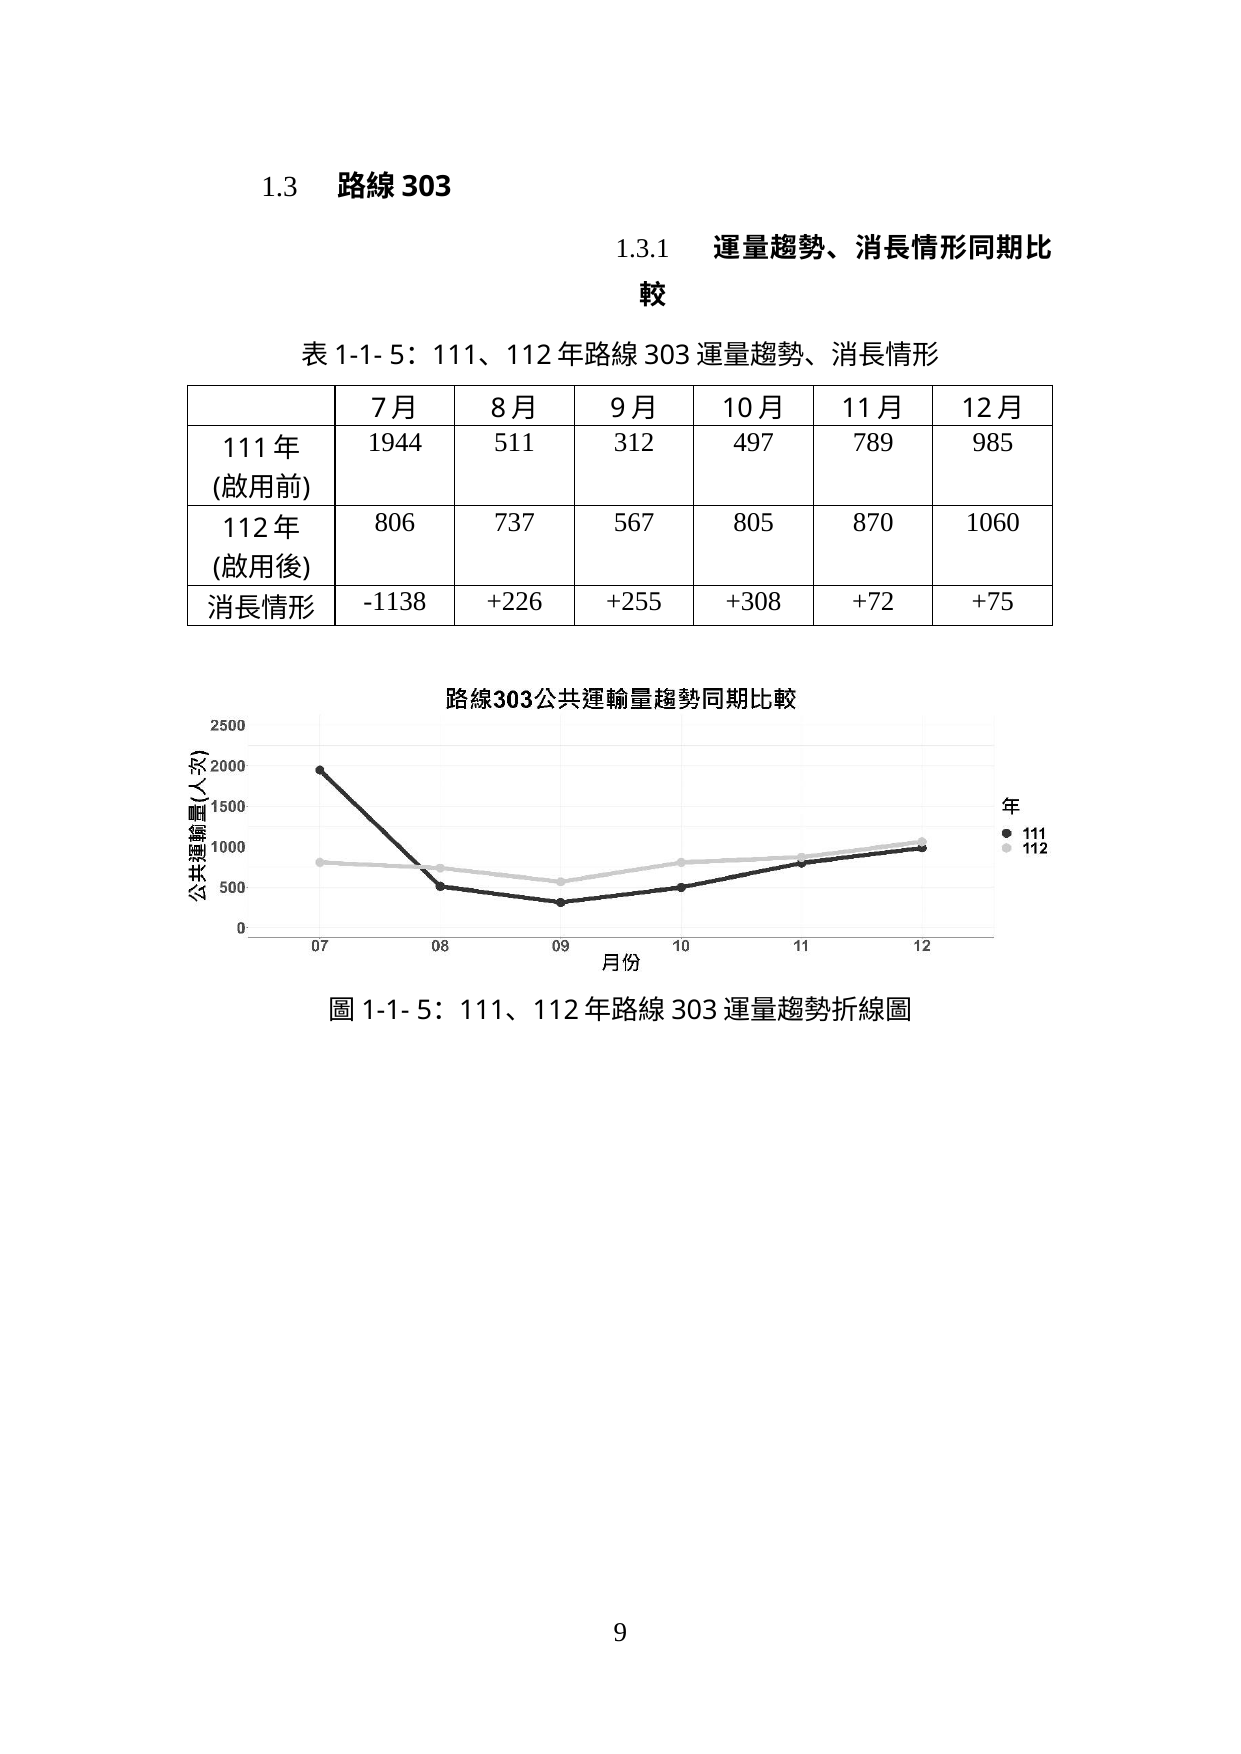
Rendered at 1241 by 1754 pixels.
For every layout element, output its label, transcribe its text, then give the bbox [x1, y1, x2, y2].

table_cell 497 [694, 426, 813, 505]
table_header [455, 386, 574, 425]
table_cell +226 [455, 586, 574, 625]
table_header [694, 386, 813, 425]
table_cell 567 [575, 506, 693, 584]
table_cell 806 [336, 506, 454, 584]
table_cell 511 [455, 426, 574, 505]
table_cell +75 [933, 586, 1052, 625]
table_header [814, 386, 932, 425]
table_header [933, 386, 1052, 425]
table_cell 1060 [933, 506, 1052, 584]
table_header [336, 386, 454, 425]
table_cell 312 [575, 426, 693, 505]
table_cell 737 [455, 506, 574, 584]
table_header [575, 386, 693, 425]
table_cell 870 [814, 506, 932, 584]
table_cell [188, 426, 334, 505]
table_cell +72 [814, 586, 932, 625]
table_cell +308 [694, 586, 813, 625]
table_cell [188, 586, 334, 625]
table_cell 985 [933, 426, 1052, 505]
table_header [188, 386, 334, 425]
table_cell 805 [694, 506, 813, 584]
table_cell [188, 506, 334, 584]
table_cell 789 [814, 426, 932, 505]
table_cell +255 [575, 586, 693, 625]
table_cell 1944 [336, 426, 454, 505]
picture [188, 688, 1052, 976]
table_cell -1138 [336, 586, 454, 625]
